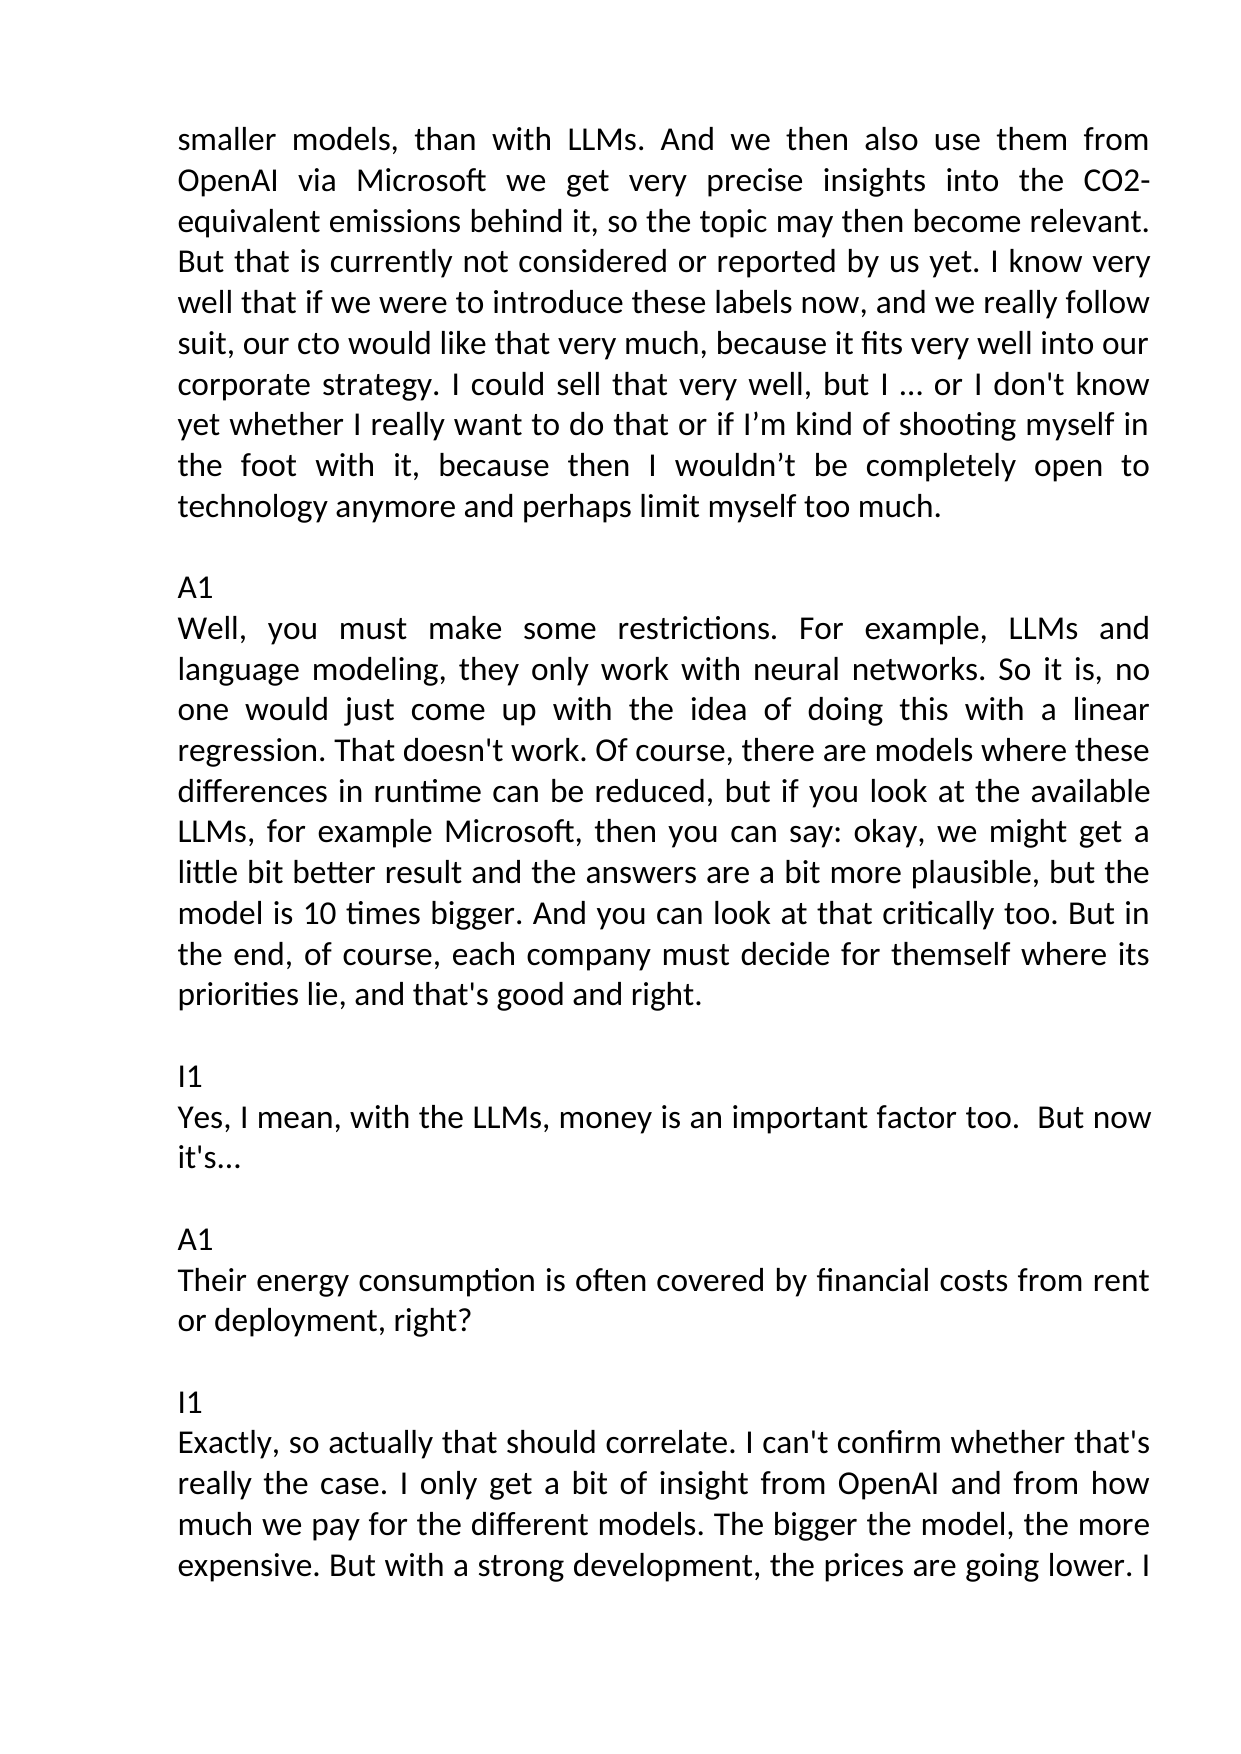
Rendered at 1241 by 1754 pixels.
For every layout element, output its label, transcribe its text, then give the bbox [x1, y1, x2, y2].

text I1 [177, 1055, 1152, 1096]
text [177, 1421, 1152, 1584]
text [177, 118, 1152, 525]
text I1 [177, 1381, 1152, 1421]
text Yes, I mean, with the LLMs, money is an important factor too. But now it's... [177, 1096, 1152, 1177]
text Their energy consumption is often covered by financial costs from rent or deployment, right? [177, 1258, 1152, 1340]
text A1 [177, 566, 1152, 607]
text A1 [177, 1218, 1152, 1258]
text Well, you must make some restrictions. For example, LLMs and language modeling, they only work with neural networks. So it is, no one would just come up with the idea of doing this with a linear regression. That doesn't work. Of course, there are models where these differences in runtime can be reduced, but if you look at the available LLMs, for example Microsoft, then you can say: okay, we might get a little bit better result and the answers are a bit more plausible, but the model is 10 times bigger. And you can look at that critically too. But in the end, of course, each company must decide for themself where its priorities lie, and that's good and right. [177, 607, 1152, 1014]
